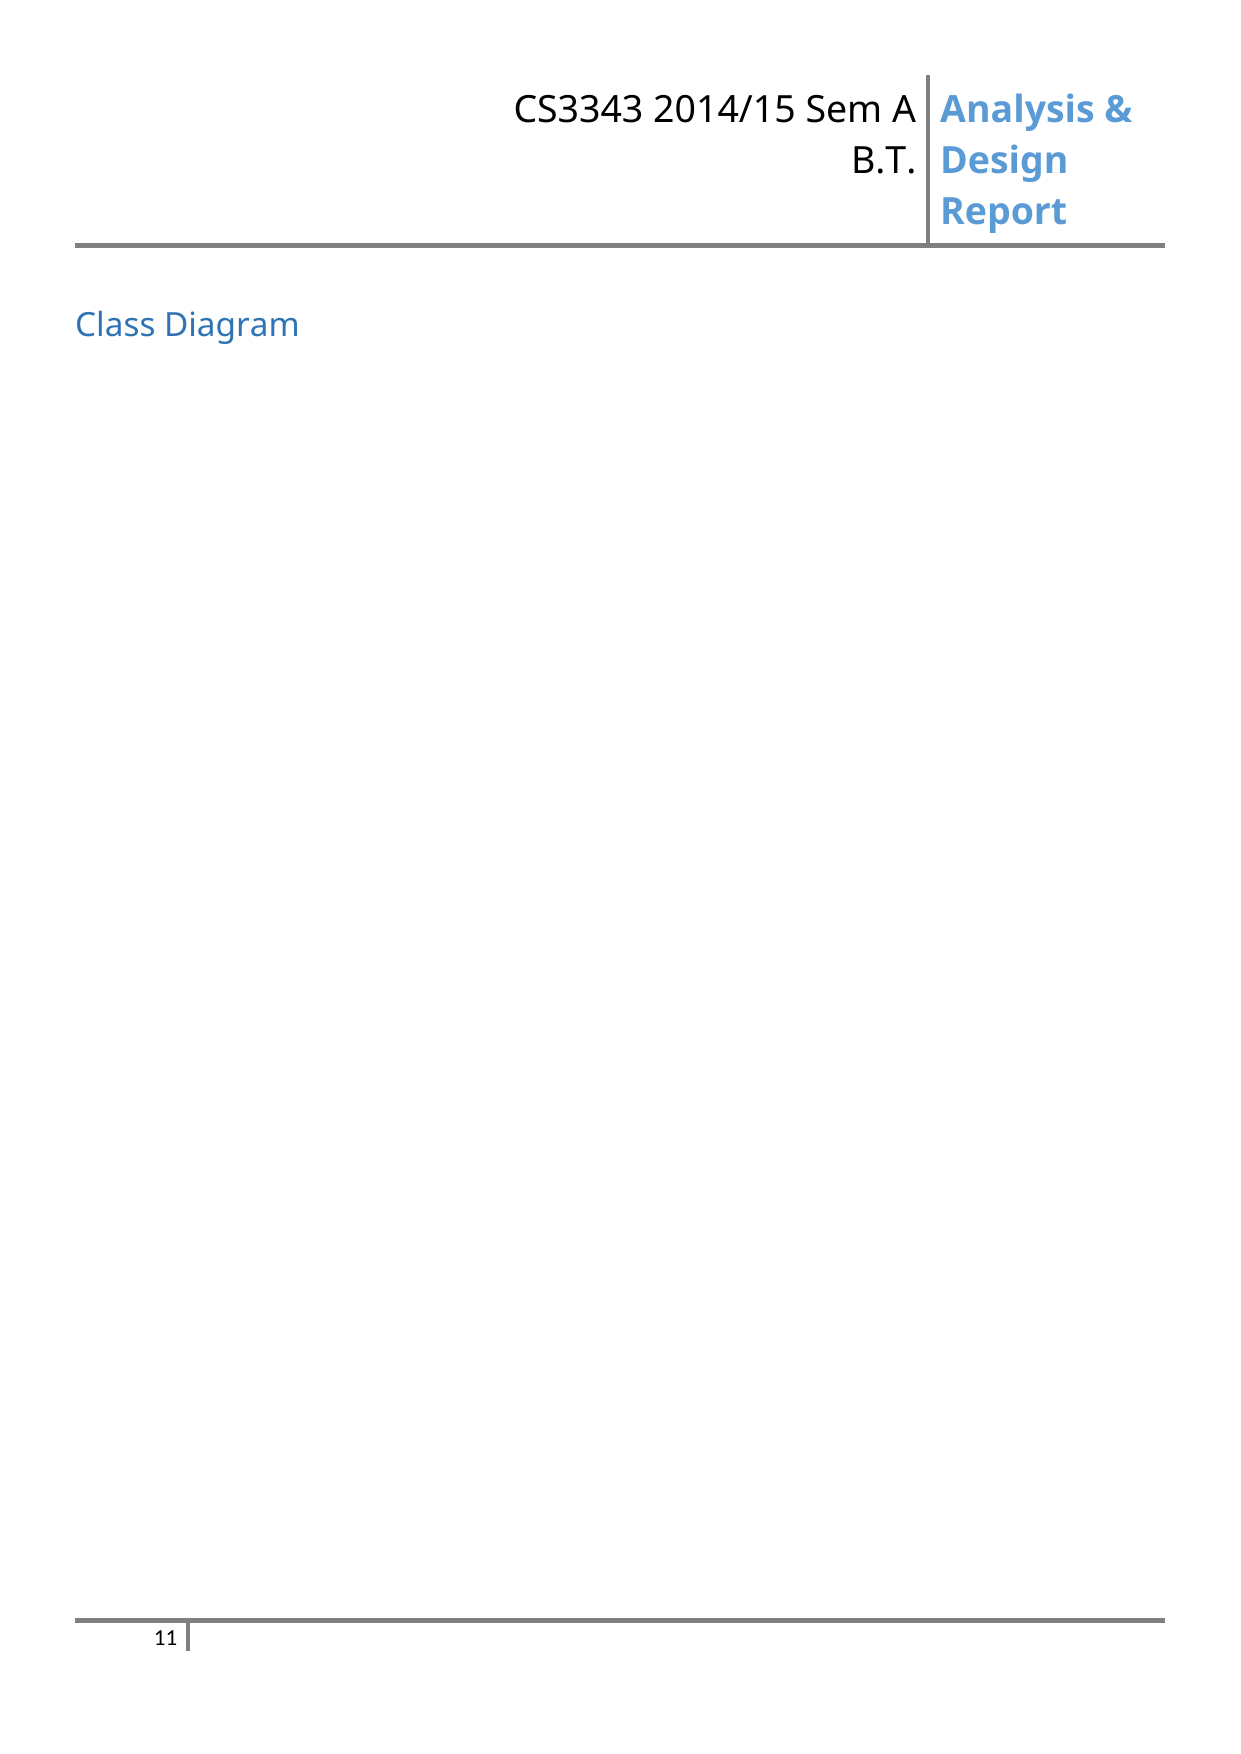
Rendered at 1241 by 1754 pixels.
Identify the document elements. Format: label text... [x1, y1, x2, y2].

subtitle Class Diagram [75, 301, 1165, 346]
